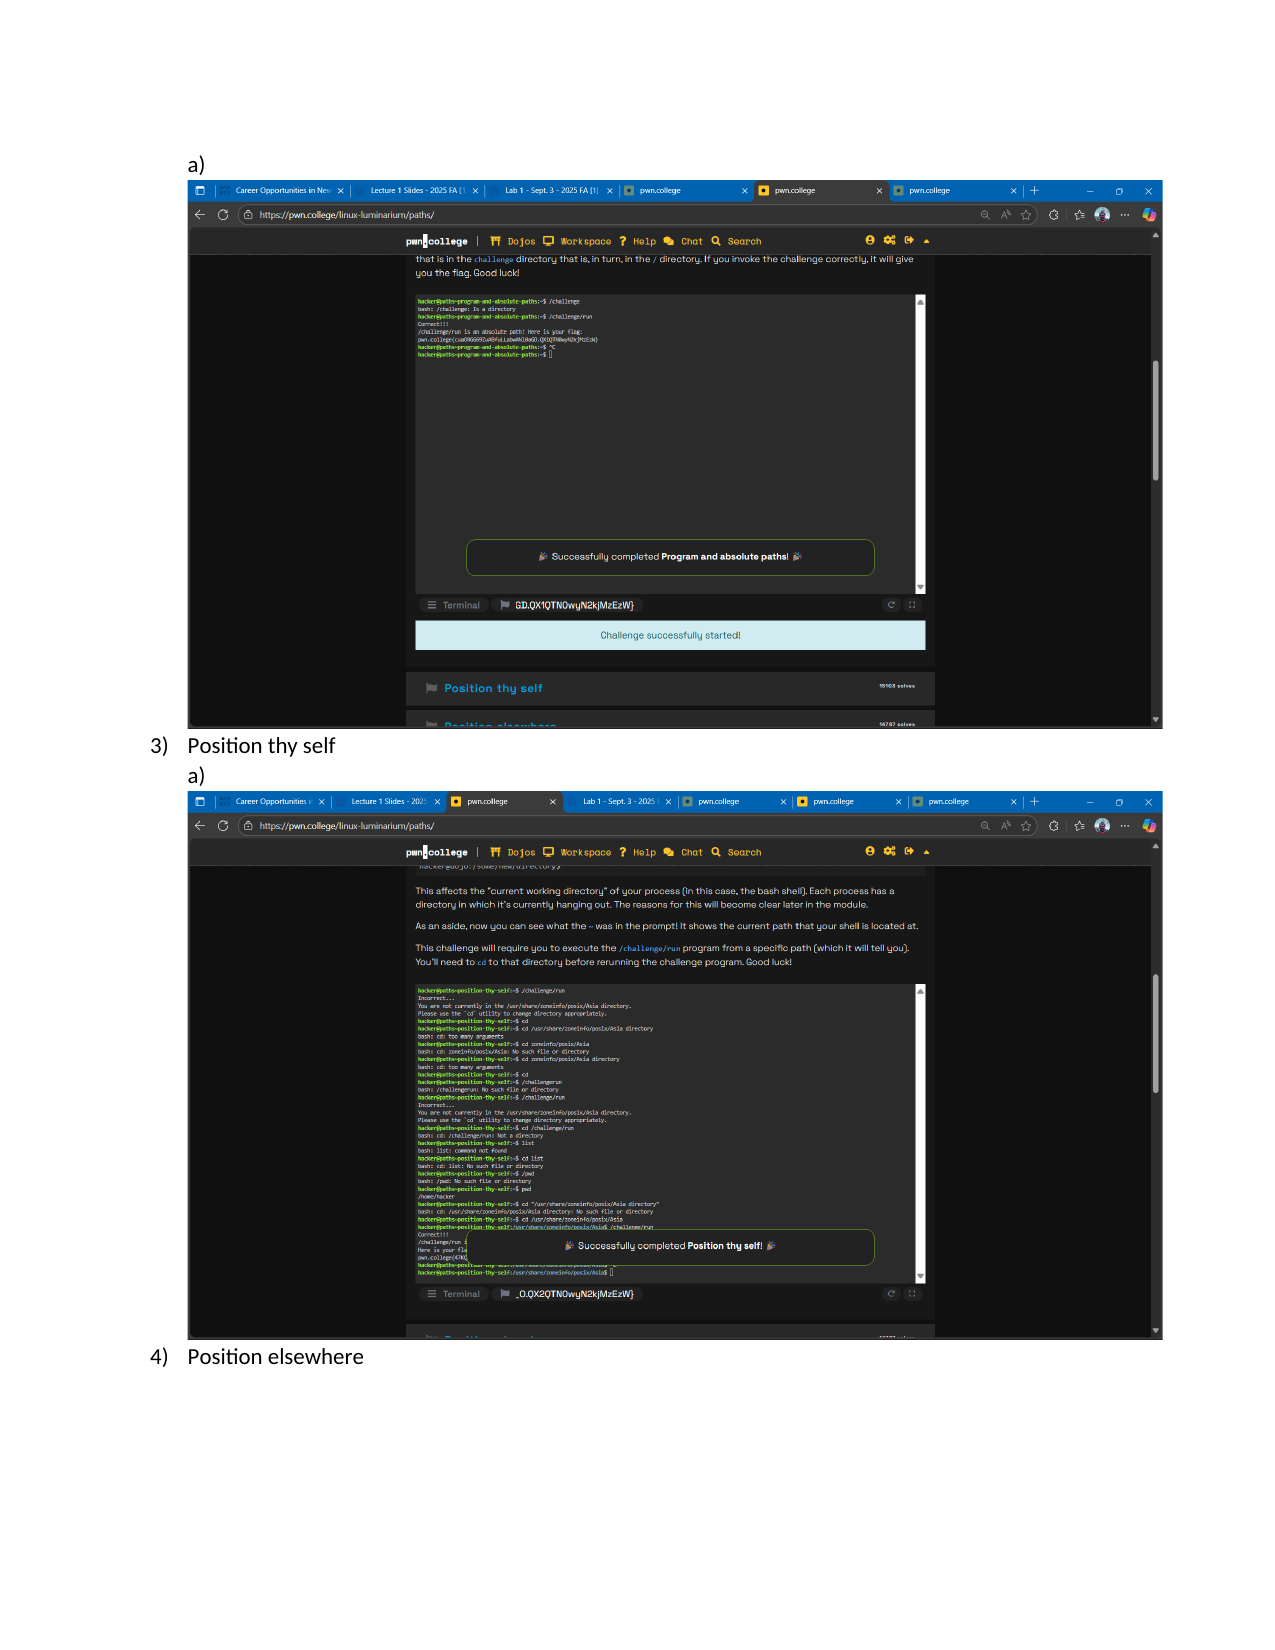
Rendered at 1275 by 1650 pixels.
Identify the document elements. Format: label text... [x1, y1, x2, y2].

list Position elsewhere [150, 1342, 1125, 1370]
picture [187, 791, 1163, 1340]
list Position thy self [150, 731, 1125, 759]
picture [187, 180, 1163, 729]
